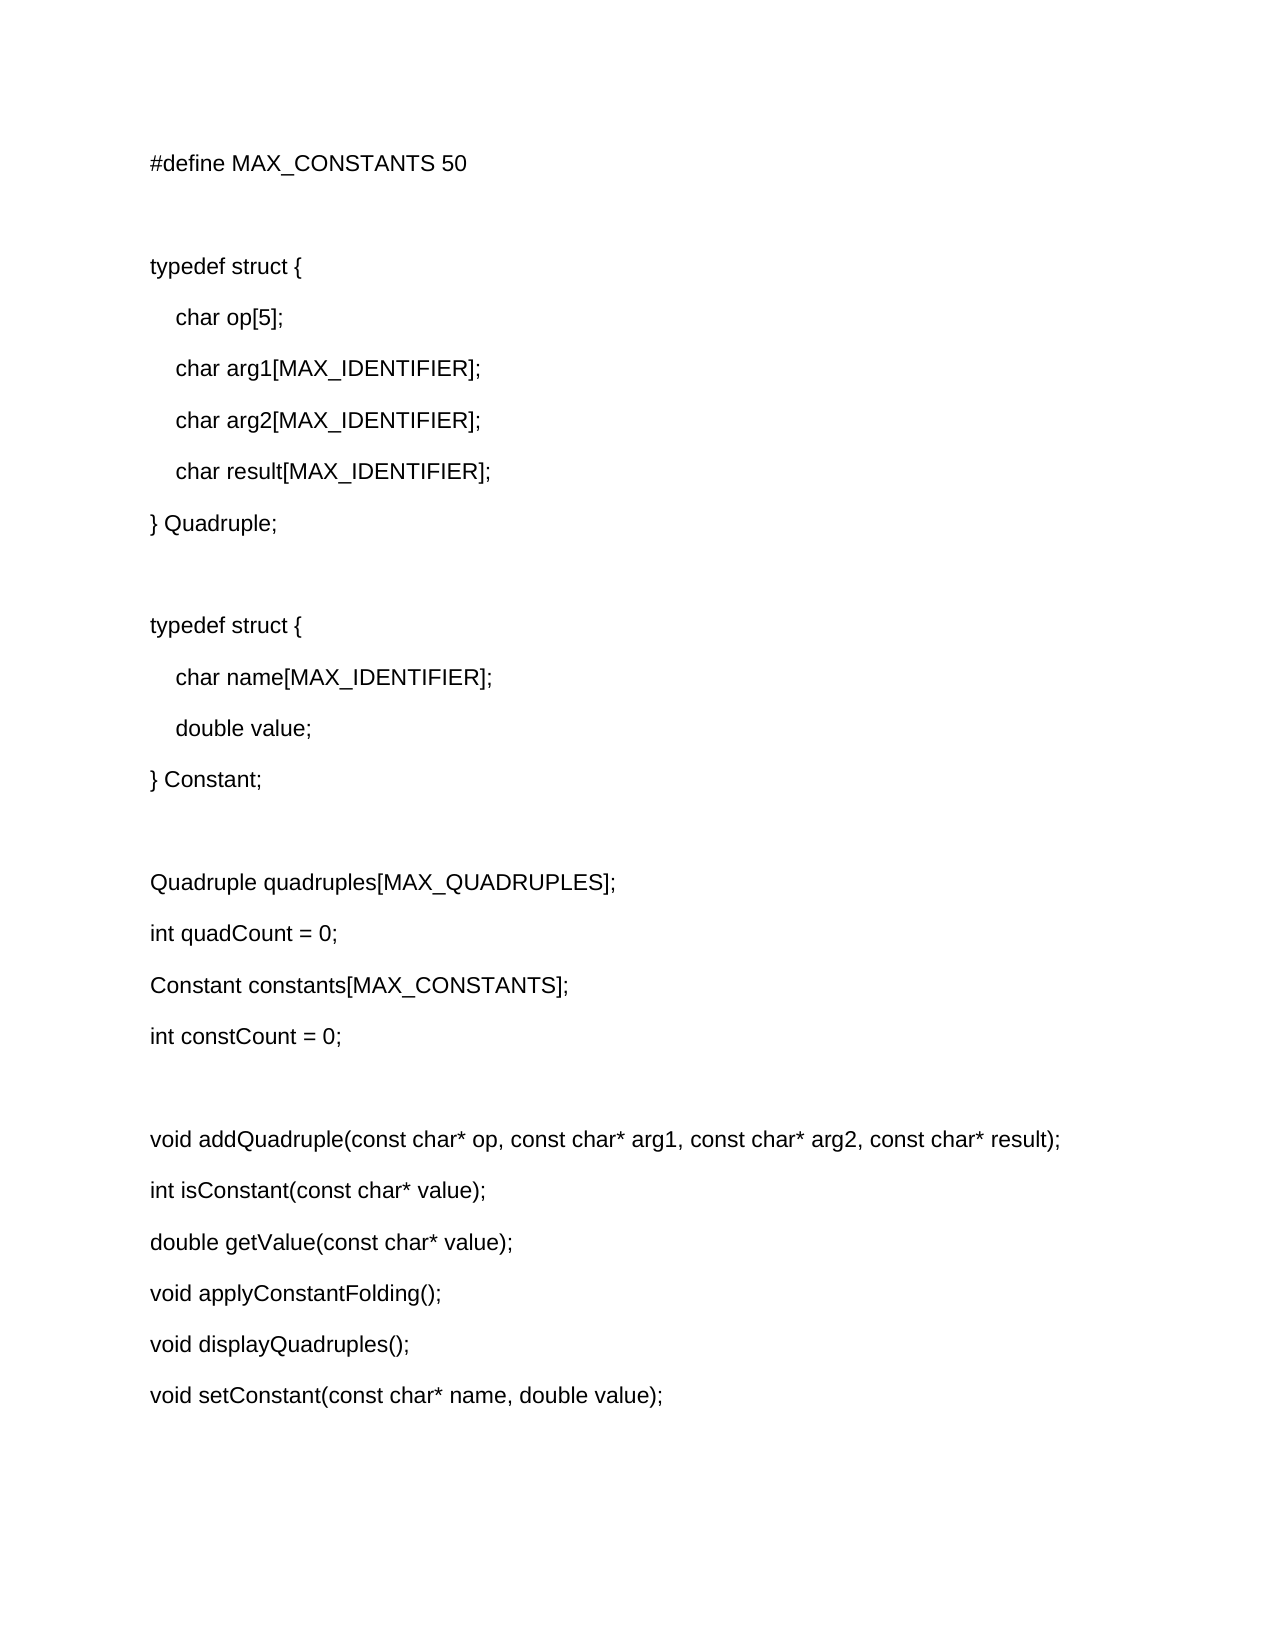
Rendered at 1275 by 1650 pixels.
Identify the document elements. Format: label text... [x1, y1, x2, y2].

text int quadCount = 0; [150, 920, 1125, 947]
text char result[MAX_IDENTIFIER]; [150, 458, 1125, 484]
text void applyConstantFolding(); [150, 1280, 1125, 1306]
text char name[MAX_IDENTIFIER]; [150, 663, 1125, 690]
text double value; [150, 715, 1125, 741]
text char arg1[MAX_IDENTIFIER]; [150, 355, 1125, 382]
text } Constant; [150, 766, 1125, 793]
text void setConstant(const char* name, double value); [150, 1382, 1125, 1409]
text typedef struct { [150, 253, 1125, 279]
text void displayQuadruples(); [150, 1331, 1125, 1357]
text char op[5]; [150, 304, 1125, 330]
text } Quadruple; [150, 509, 1125, 536]
text Quadruple quadruples[MAX_QUADRUPLES]; [150, 869, 1125, 895]
text int constCount = 0; [150, 1023, 1125, 1049]
text Constant constants[MAX_CONSTANTS]; [150, 972, 1125, 998]
text char arg2[MAX_IDENTIFIER]; [150, 407, 1125, 433]
text int isConstant(const char* value); [150, 1177, 1125, 1203]
text #define MAX_CONSTANTS 50 [150, 150, 1125, 176]
text typedef struct { [150, 612, 1125, 638]
text void addQuadruple(const char* op, const char* arg1, const char* arg2, const char* result); [150, 1126, 1125, 1152]
text double getValue(const char* value); [150, 1228, 1125, 1255]
